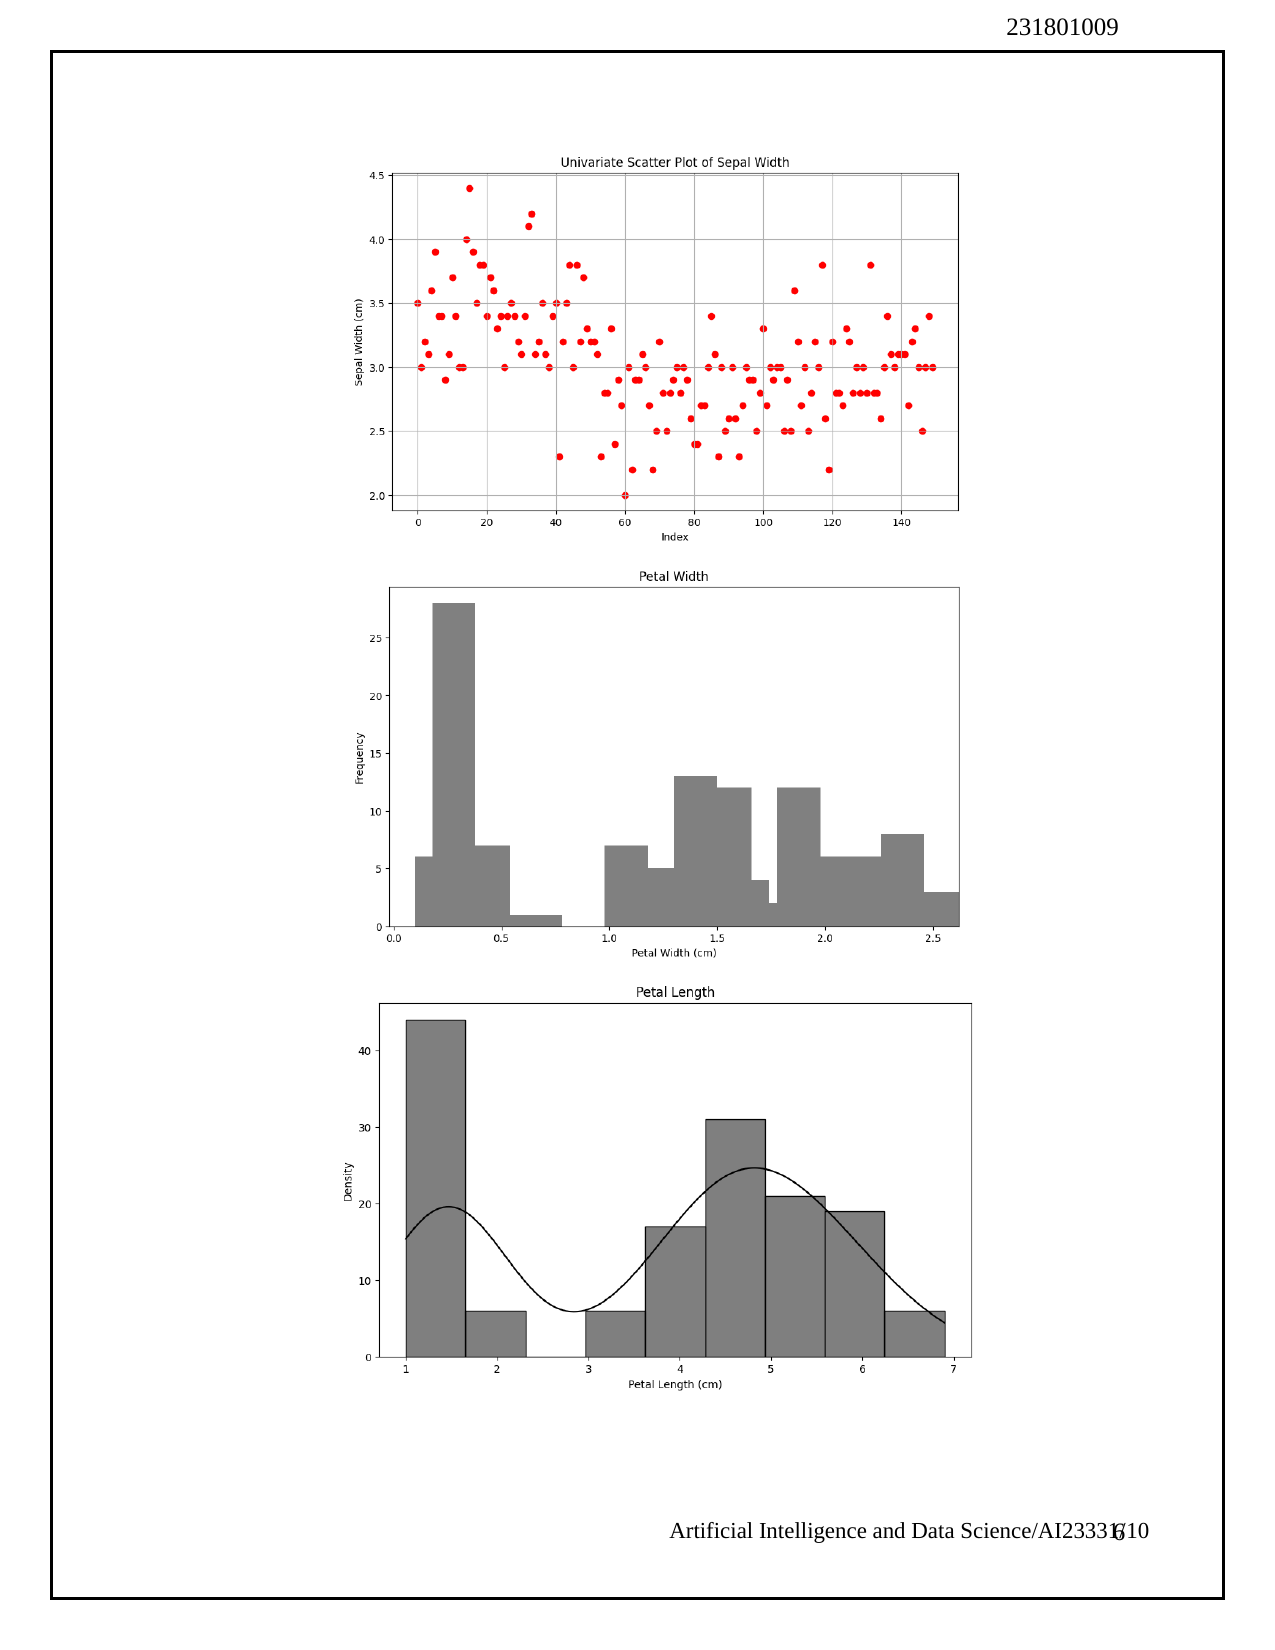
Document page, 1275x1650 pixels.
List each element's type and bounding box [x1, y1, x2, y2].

picture [347, 563, 965, 965]
picture [347, 150, 965, 549]
picture [335, 978, 978, 1397]
